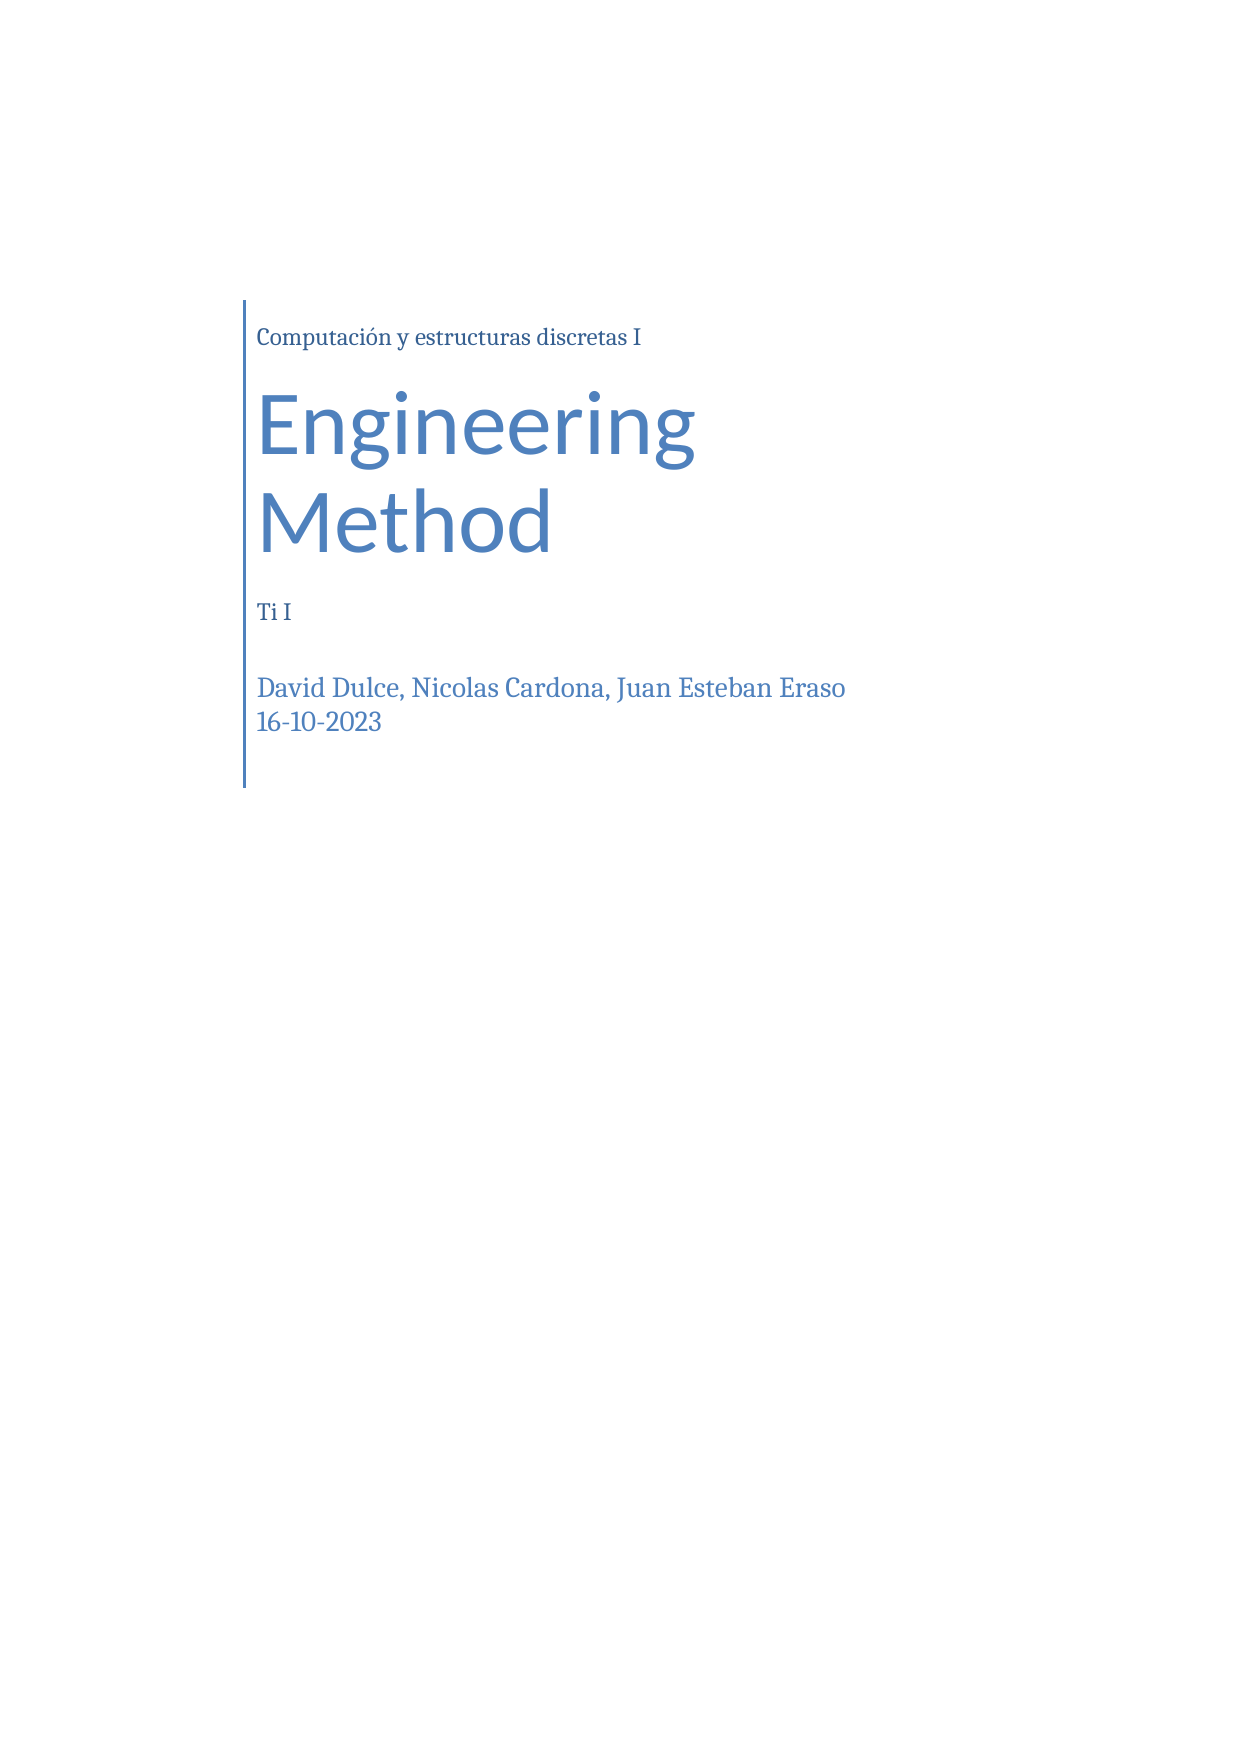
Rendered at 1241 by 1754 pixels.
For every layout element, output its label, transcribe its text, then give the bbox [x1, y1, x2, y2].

table_cell David Dulce, Nicolas Cardona, Juan Esteban Eraso 16-10-2023 [246, 649, 996, 787]
table_cell Ti I [246, 575, 996, 649]
table_cell Engineering Method [246, 374, 996, 575]
table_header Computación y estructuras discretas I [246, 300, 996, 374]
